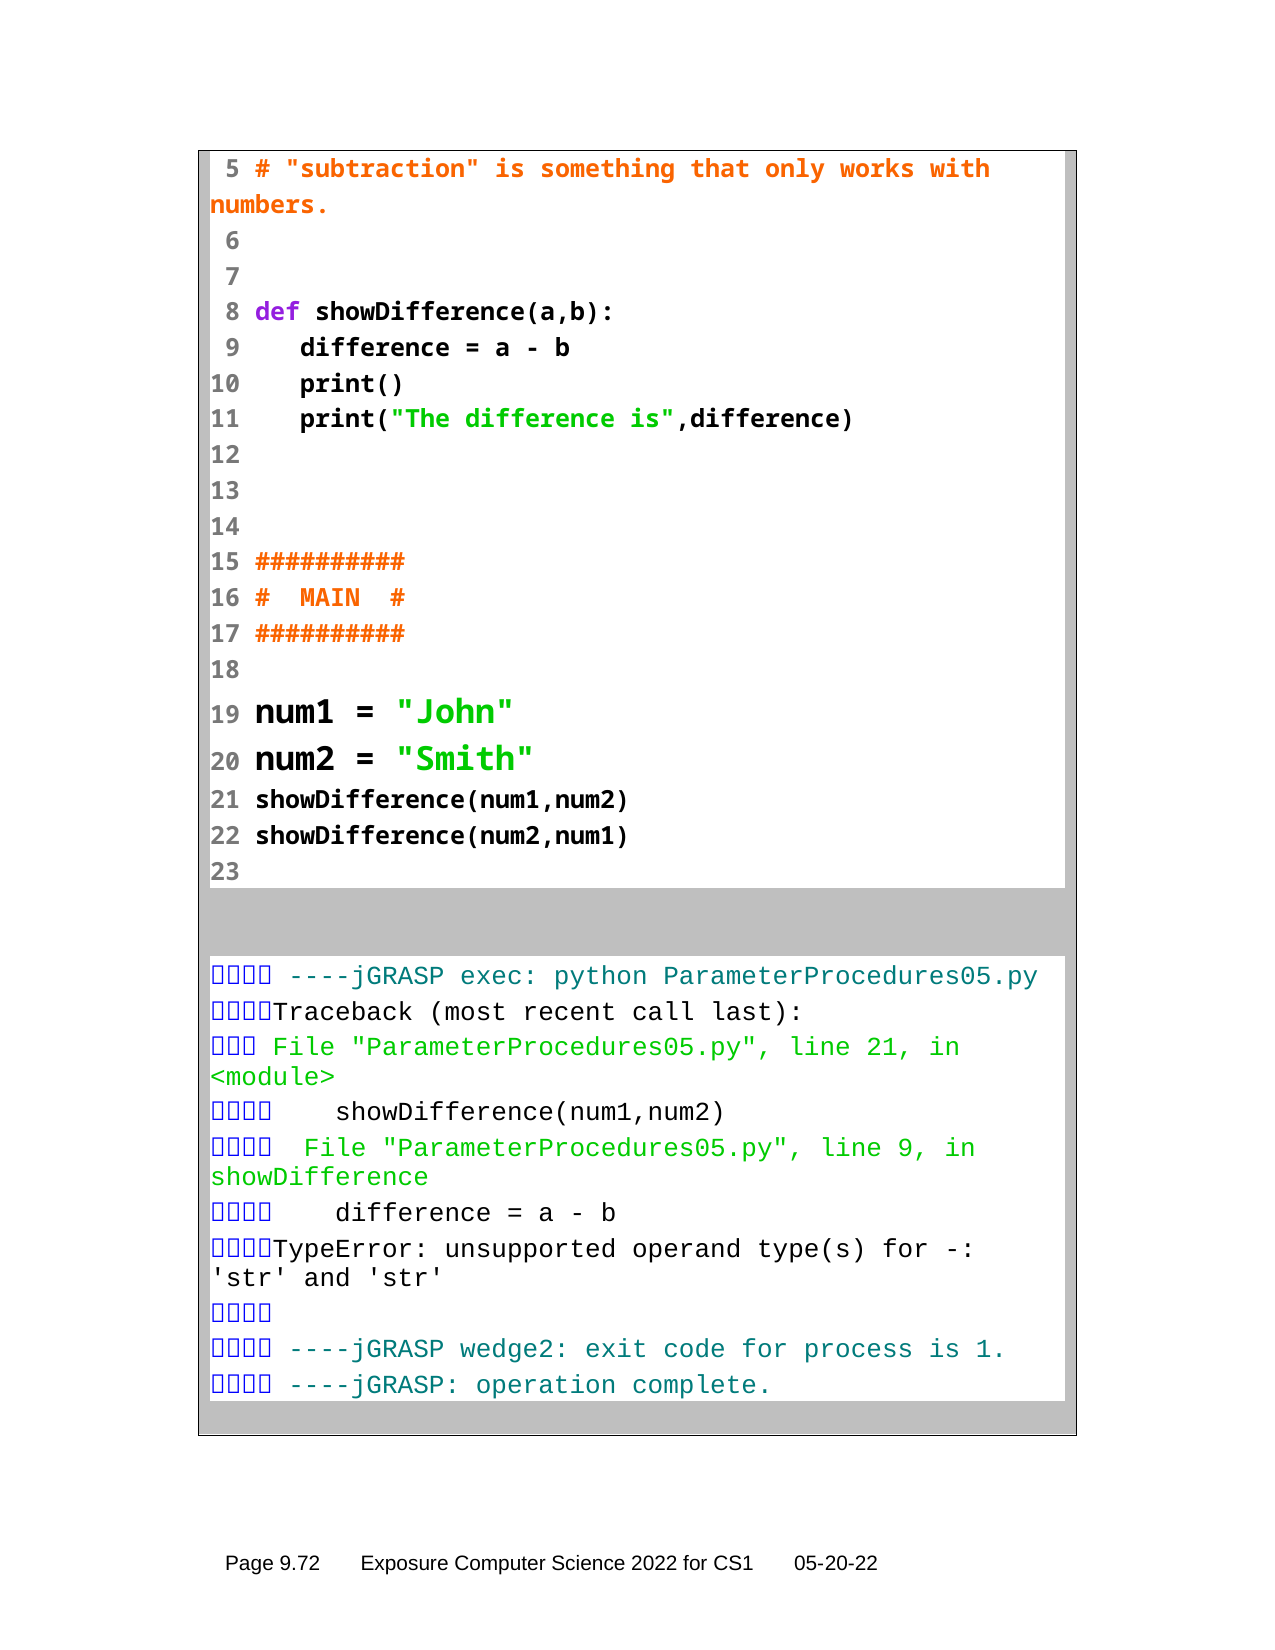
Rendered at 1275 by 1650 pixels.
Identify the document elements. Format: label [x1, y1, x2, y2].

table_header [199, 151, 1076, 1434]
